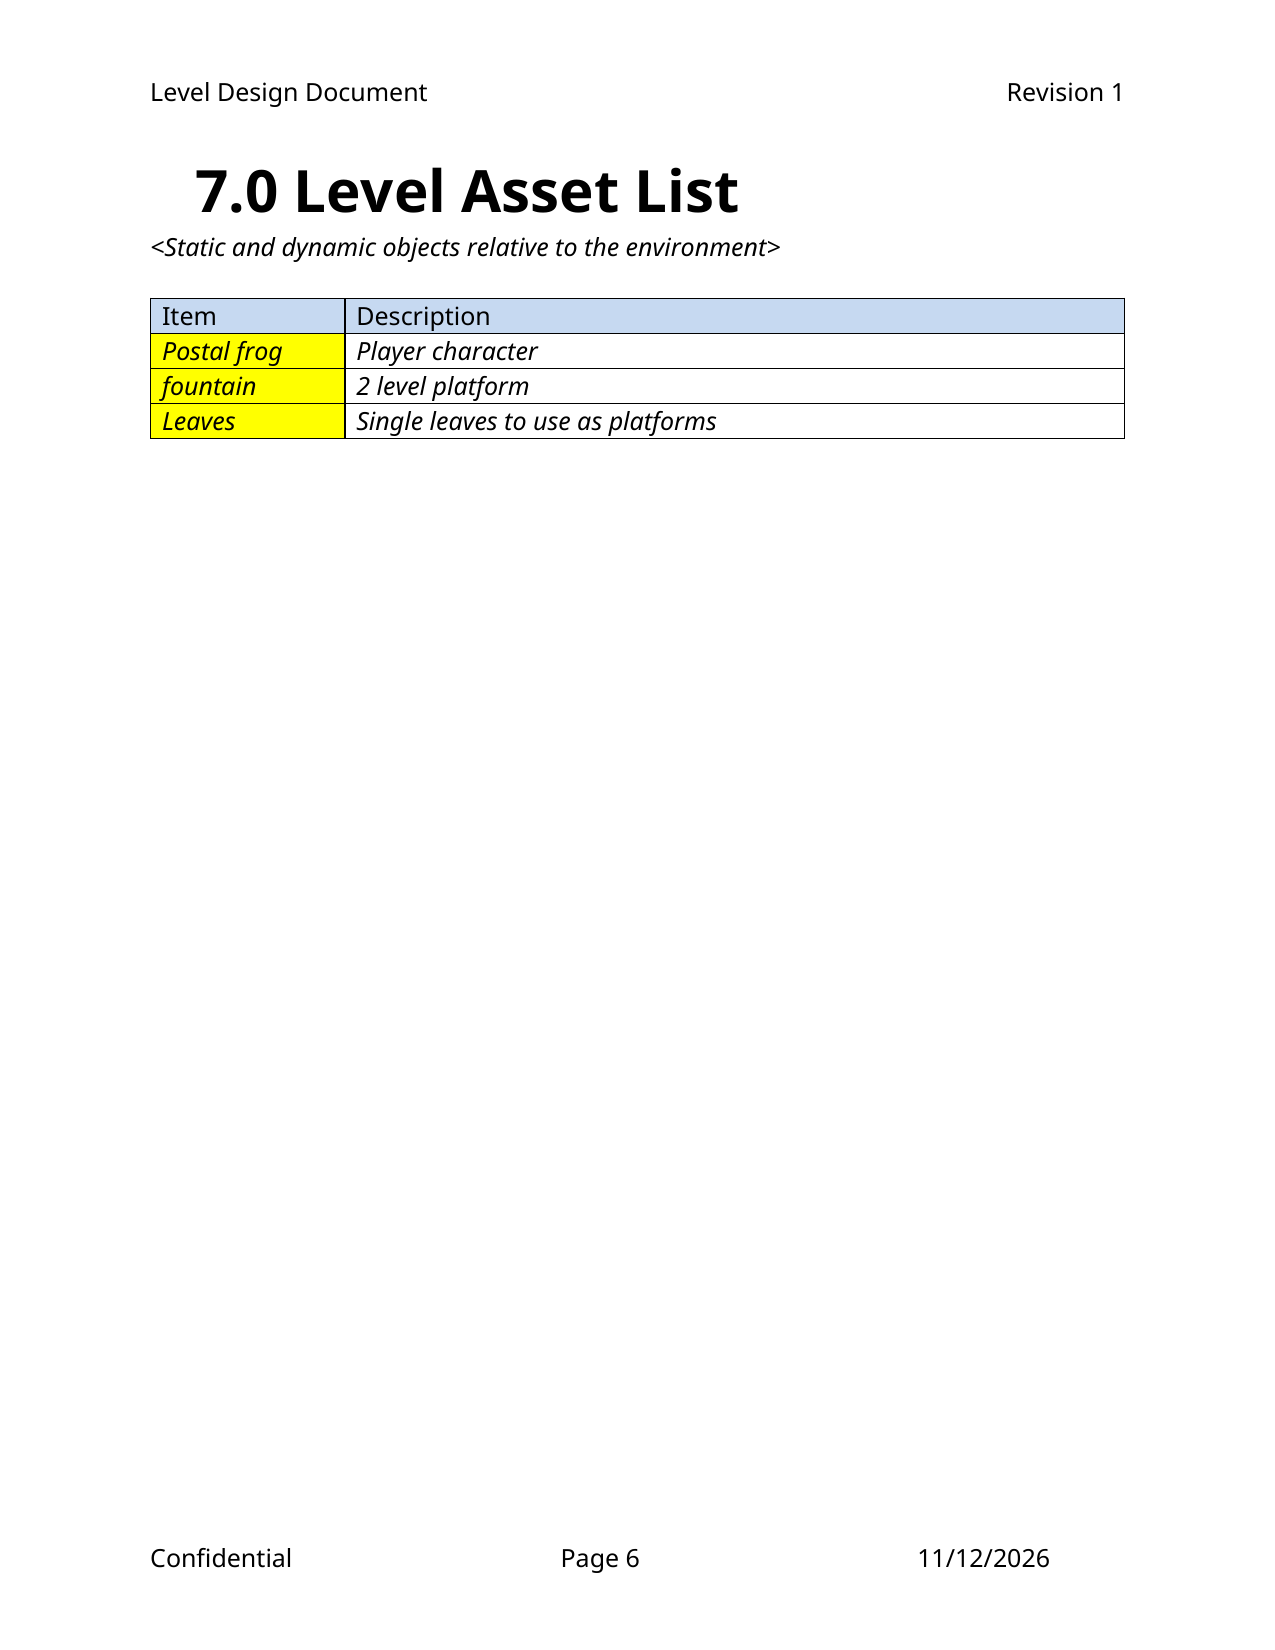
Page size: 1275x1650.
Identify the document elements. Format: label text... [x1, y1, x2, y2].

table_cell Postal frog [151, 334, 344, 368]
table_header Description [346, 299, 1124, 333]
table_cell 2 level platform [346, 369, 1124, 403]
table_cell Leaves [151, 404, 344, 438]
table_cell Player character [346, 334, 1124, 368]
table_cell Single leaves to use as platforms [346, 404, 1124, 438]
text <Static and dynamic objects relative to the environment> [150, 229, 1125, 263]
table_cell fountain [151, 369, 344, 403]
table_header Item [151, 299, 344, 333]
subtitle 7.0 Level Asset List [150, 150, 1125, 229]
